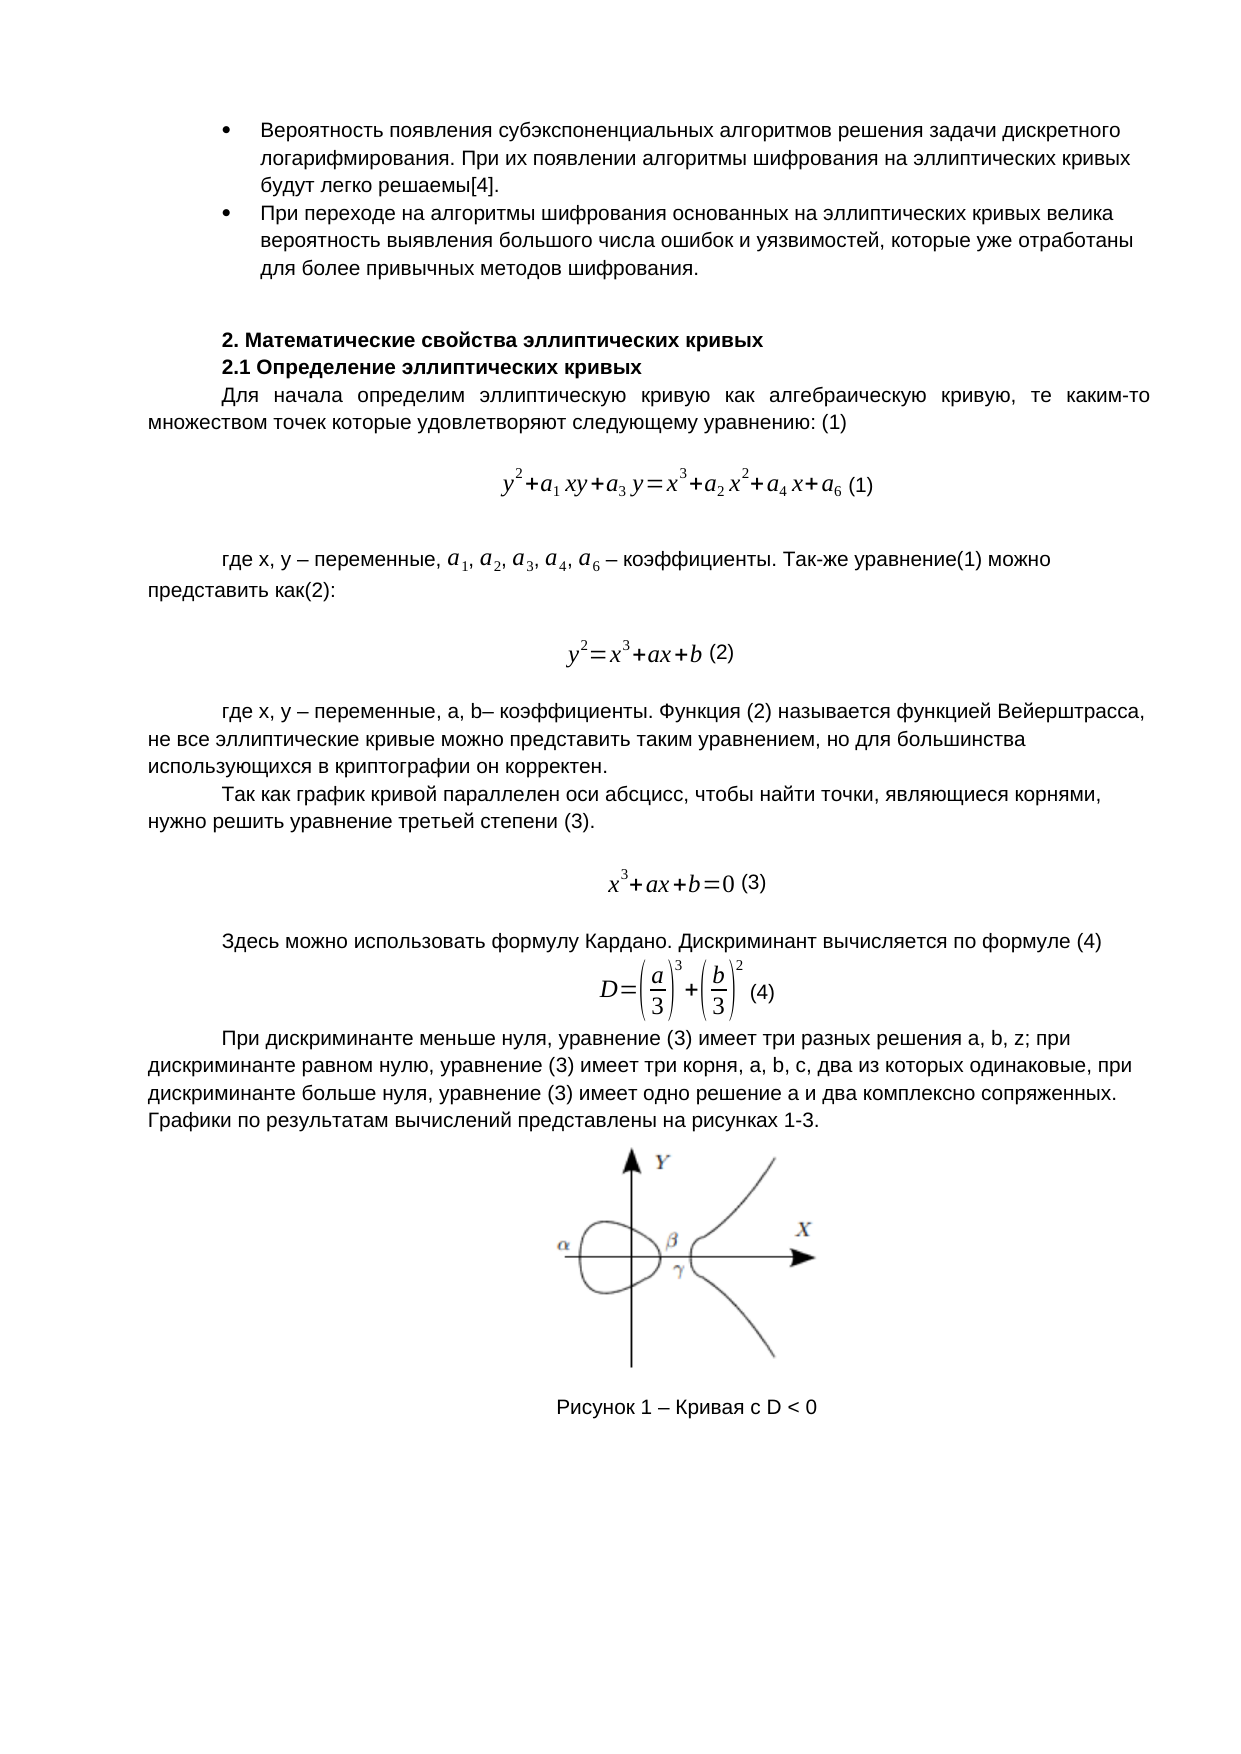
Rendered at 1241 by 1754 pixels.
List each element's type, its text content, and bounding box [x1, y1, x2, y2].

text где x, y – переменные, , , , , – коэффициенты. Так-же уравнение(1) можно представить как(2): [148, 543, 1152, 602]
text 2. Математические свойства эллиптических кривых [148, 327, 1152, 351]
text Рисунок 1 – Кривая с D < 0 [148, 1395, 1152, 1419]
text При дискриминанте меньше нуля, уравнение (3) имеет три разных решения a, b, z; при дискриминанте равном нулю, уравнение (3) имеет три корня, a, b, c, два из которых одинаковые, при дискриминанте больше нуля, уравнение (3) имеет одно решение a и два комплексно сопряженных. Графики по результатам вычислений представлены на рисунках 1-3. [148, 1026, 1152, 1132]
text Здесь можно использовать формулу Кардано. Дискриминант вычисляется по формуле (4) [148, 929, 1152, 953]
picture [525, 1135, 848, 1390]
text (4) [148, 956, 1152, 1022]
list При переходе на алгоритмы шифрования основанных на эллиптических кривых велика вероятность выявления большого числа ошибок и уязвимостей, которые уже отработаны для более привычных методов шифрования. [223, 201, 1152, 280]
text Для начала определим эллиптическую кривую как алгебраическую кривую, те каким-то множеством точек которые удовлетворяют следующему уравнению: (1) [148, 382, 1152, 434]
text (2) [148, 606, 1152, 668]
list Вероятность появления субэкспоненциальных алгоритмов решения задачи дискретного логарифмирования. При их появлении алгоритмы шифрования на эллиптических кривых будут легко решаемы[4]. [223, 118, 1152, 197]
text где x, y – переменные, a, b– коэффициенты. Функция (2) называется функцией Вейерштрасса, не все эллиптические кривые можно представить таким уравнением, но для большинства использующихся в криптографии он корректен. [148, 699, 1152, 778]
text (3) [148, 864, 1152, 898]
text 2.1 Определение эллиптических кривых [148, 355, 1152, 379]
text (1) [148, 465, 1152, 538]
text Так как график кривой параллелен оси абсцисс, чтобы найти точки, являющиеся корнями, нужно решить уравнение третьей степени (3). [148, 782, 1152, 833]
